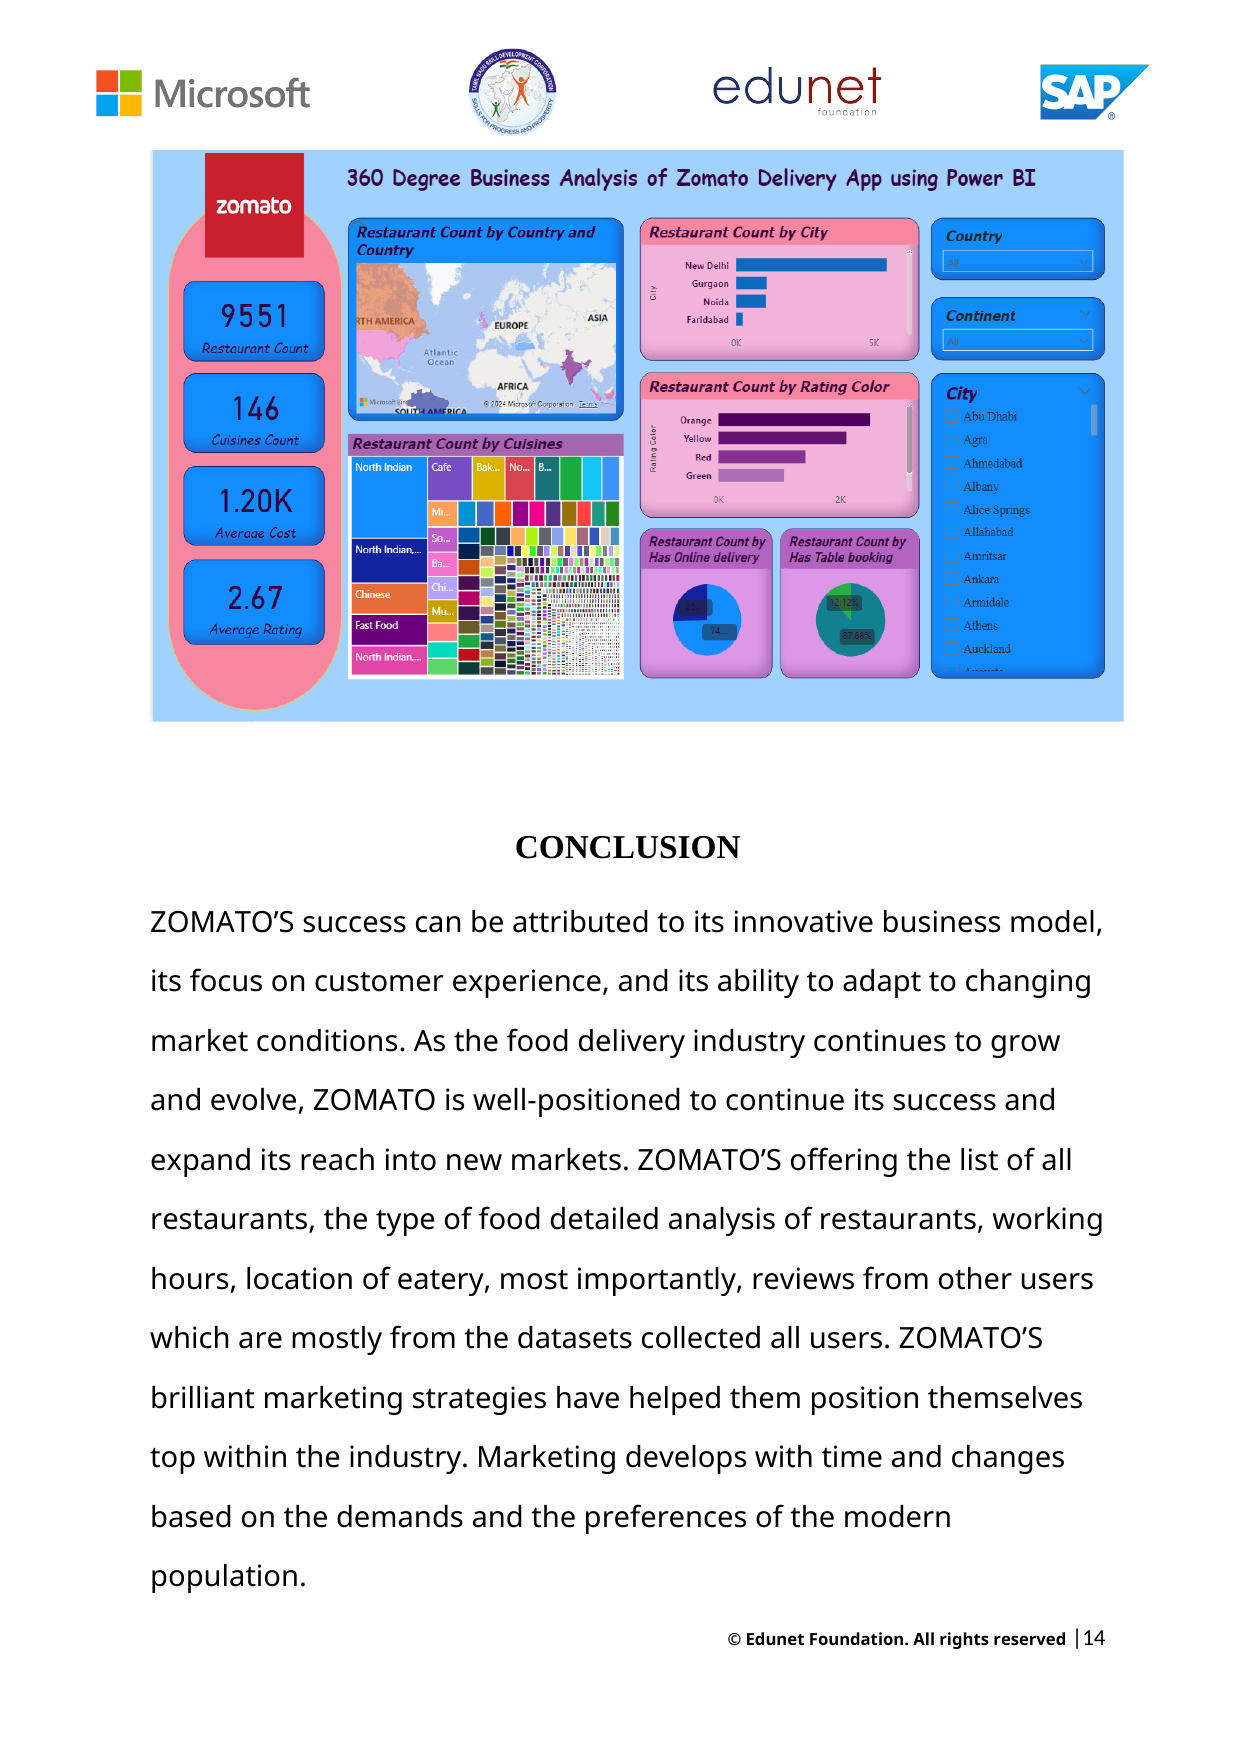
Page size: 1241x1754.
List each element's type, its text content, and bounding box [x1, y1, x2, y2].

picture [150, 150, 1124, 722]
text CONCLUSION [150, 827, 1105, 865]
picture [466, 45, 558, 137]
text ZOMATO’S success can be attributed to its innovative business model, its focus on customer experience, and its ability to adapt to changing market conditions. As the food delivery industry continues to grow and evolve, ZOMATO is well-positioned to continue its success and expand its reach into new markets. ZOMATO’S offering the list of all restaurants, the type of food detailed analysis of restaurants, working hours, location of eatery, most importantly, reviews from other users which are mostly from the datasets collected all users. ZOMATO’S brilliant marketing strategies have helped them position themselves top within the industry. Marketing develops with time and changes based on the demands and the preferences of the modern population. [150, 901, 1105, 1595]
picture [91, 65, 316, 121]
picture [1039, 63, 1151, 121]
picture [706, 60, 889, 122]
